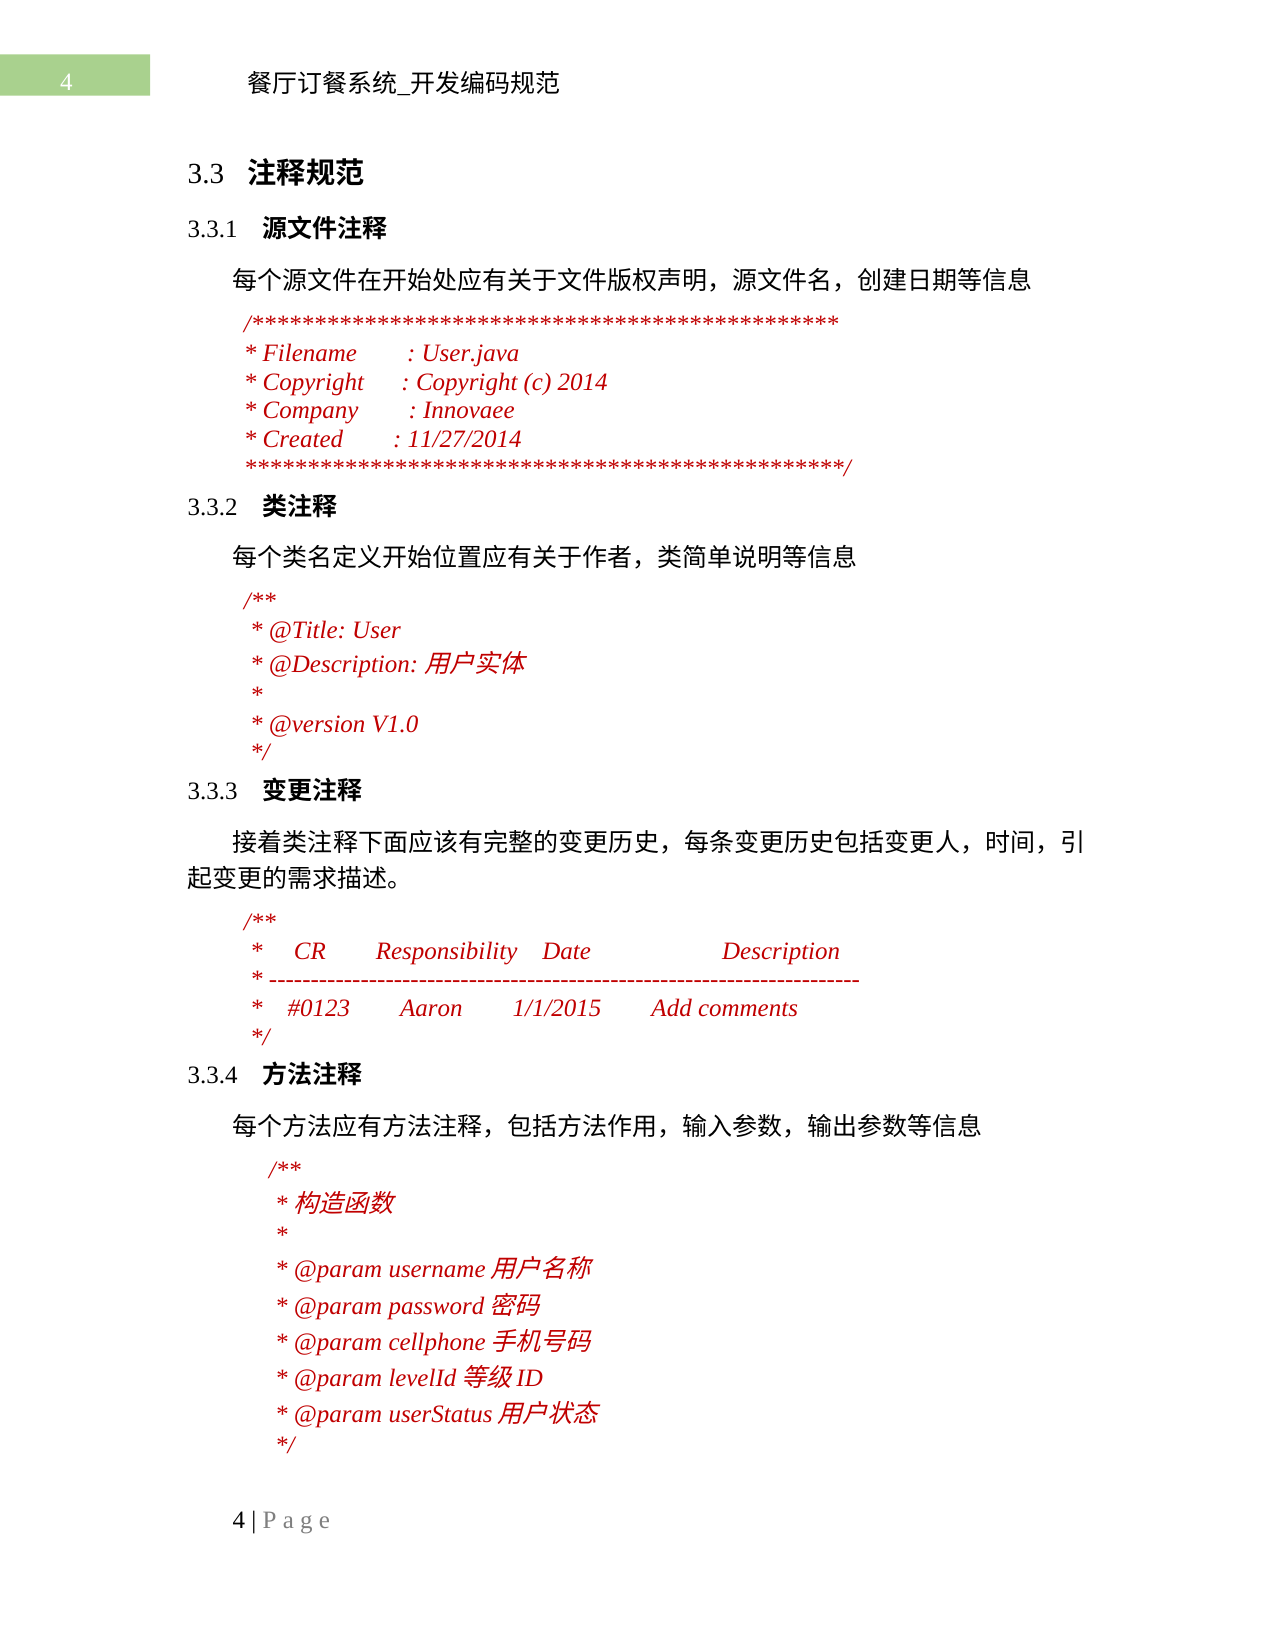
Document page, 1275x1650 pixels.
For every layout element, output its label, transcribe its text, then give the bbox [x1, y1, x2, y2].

subtitle 注释规范 [187, 150, 1087, 192]
text * @Title: User [187, 615, 1087, 644]
text */ [187, 1430, 1087, 1459]
text /** [187, 1155, 1087, 1184]
text * Company : Innovaee [187, 396, 1087, 424]
text * @param userStatus用户状态 [187, 1394, 1087, 1430]
text */ [187, 737, 1087, 766]
text * @param levelId等级ID [187, 1358, 1087, 1394]
text */ [187, 1022, 1087, 1051]
text 接着类注释下面应该有完整的变更历史，每条变更历史包括变更人，时间，引起变更的需求描述。 [187, 822, 1087, 894]
text * @Description: 用户实体 [187, 644, 1087, 680]
text * [187, 1220, 1087, 1249]
text * @version V1.0 [187, 709, 1087, 737]
text * @param username用户名称 [187, 1249, 1087, 1285]
text * @param password密码 [187, 1285, 1087, 1321]
text * CR Responsibility Date Description [187, 936, 1087, 964]
text * 构造函数 [187, 1184, 1087, 1220]
text * [187, 680, 1087, 709]
text /*********************************************** [187, 309, 1087, 338]
text * ----------------------------------------------------------------------- [187, 964, 1087, 993]
text * Filename : User.java [187, 338, 1087, 367]
text * Copyright : Copyright (c) 2014 [187, 367, 1087, 396]
subtitle 方法注释 [187, 1055, 1087, 1091]
subtitle 类注释 [187, 486, 1087, 522]
subtitle 变更注释 [187, 770, 1087, 807]
text 每个源文件在开始处应有关于文件版权声明，源文件名，创建日期等信息 [187, 261, 1087, 297]
text 每个方法应有方法注释，包括方法作用，输入参数，输出参数等信息 [187, 1106, 1087, 1143]
subtitle 源文件注释 [187, 209, 1087, 245]
text 每个类名定义开始位置应有关于作者，类简单说明等信息 [187, 537, 1087, 574]
text * Created : 11/27/2014 [187, 424, 1087, 453]
text /** [187, 907, 1087, 936]
text * #0123 Aaron 1/1/2015 Add comments [187, 993, 1087, 1022]
text /** [187, 586, 1087, 615]
text ************************************************/ [187, 453, 1087, 482]
text * @param cellphone手机号码 [187, 1321, 1087, 1358]
